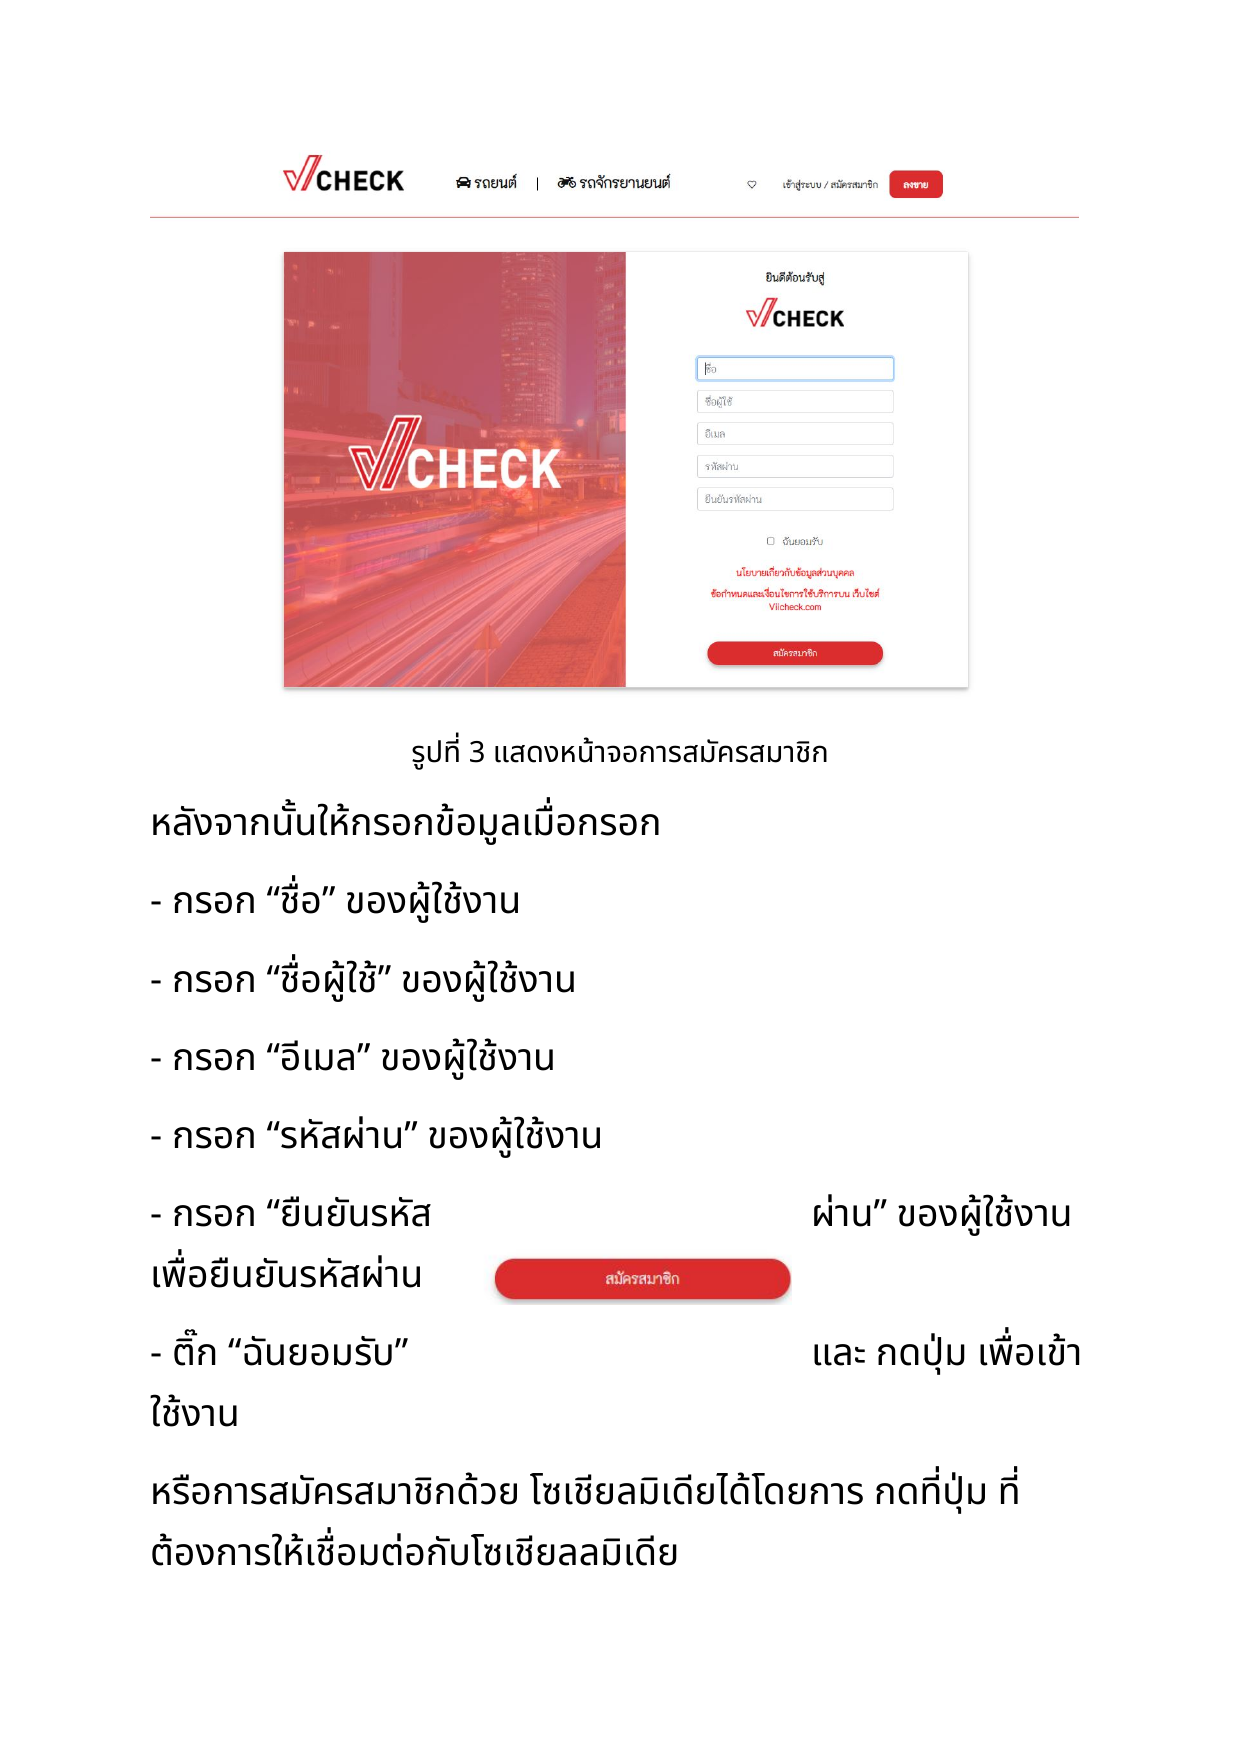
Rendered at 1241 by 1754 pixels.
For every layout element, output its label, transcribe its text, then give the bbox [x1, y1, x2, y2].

picture [482, 1238, 792, 1305]
text รูปที่ 3 แสดงหน้าจอการสมัครสมาชิก [150, 731, 1090, 776]
text หลังจากนั้นให้กรอกข้อมูลเมื่อกรอก [150, 796, 1090, 853]
text - ติ๊ก “ฉันยอมรับ” และ กดปุ่ม เพื่อเข้าใช้งาน [150, 1326, 1090, 1382]
text - กรอก “ชื่อผู้ใช้” ของผู้ใช้งาน [150, 952, 1090, 1009]
text - กรอก “อีเมล” ของผู้ใช้งาน [150, 1030, 1090, 1087]
text หรือการสมัครสมาชิกด้วย โซเชียลมิเดียได้โดยการ กดที่ปุ่ม ที่ต้องการให้เชื่อมต่อกับโซเชียลลมิเดีย [150, 1404, 1090, 1521]
picture [150, 150, 1079, 713]
text - กรอก “ยืนยันรหัสผ่าน” ของผู้ใช้งาน เพื่อยืนยันรหัสผ่าน [150, 1186, 1090, 1304]
text - กรอก “รหัสผ่าน” ของผู้ใช้งาน [150, 1108, 1090, 1165]
text - กรอก “ชื่อ” ของผู้ใช้งาน [150, 874, 1090, 931]
